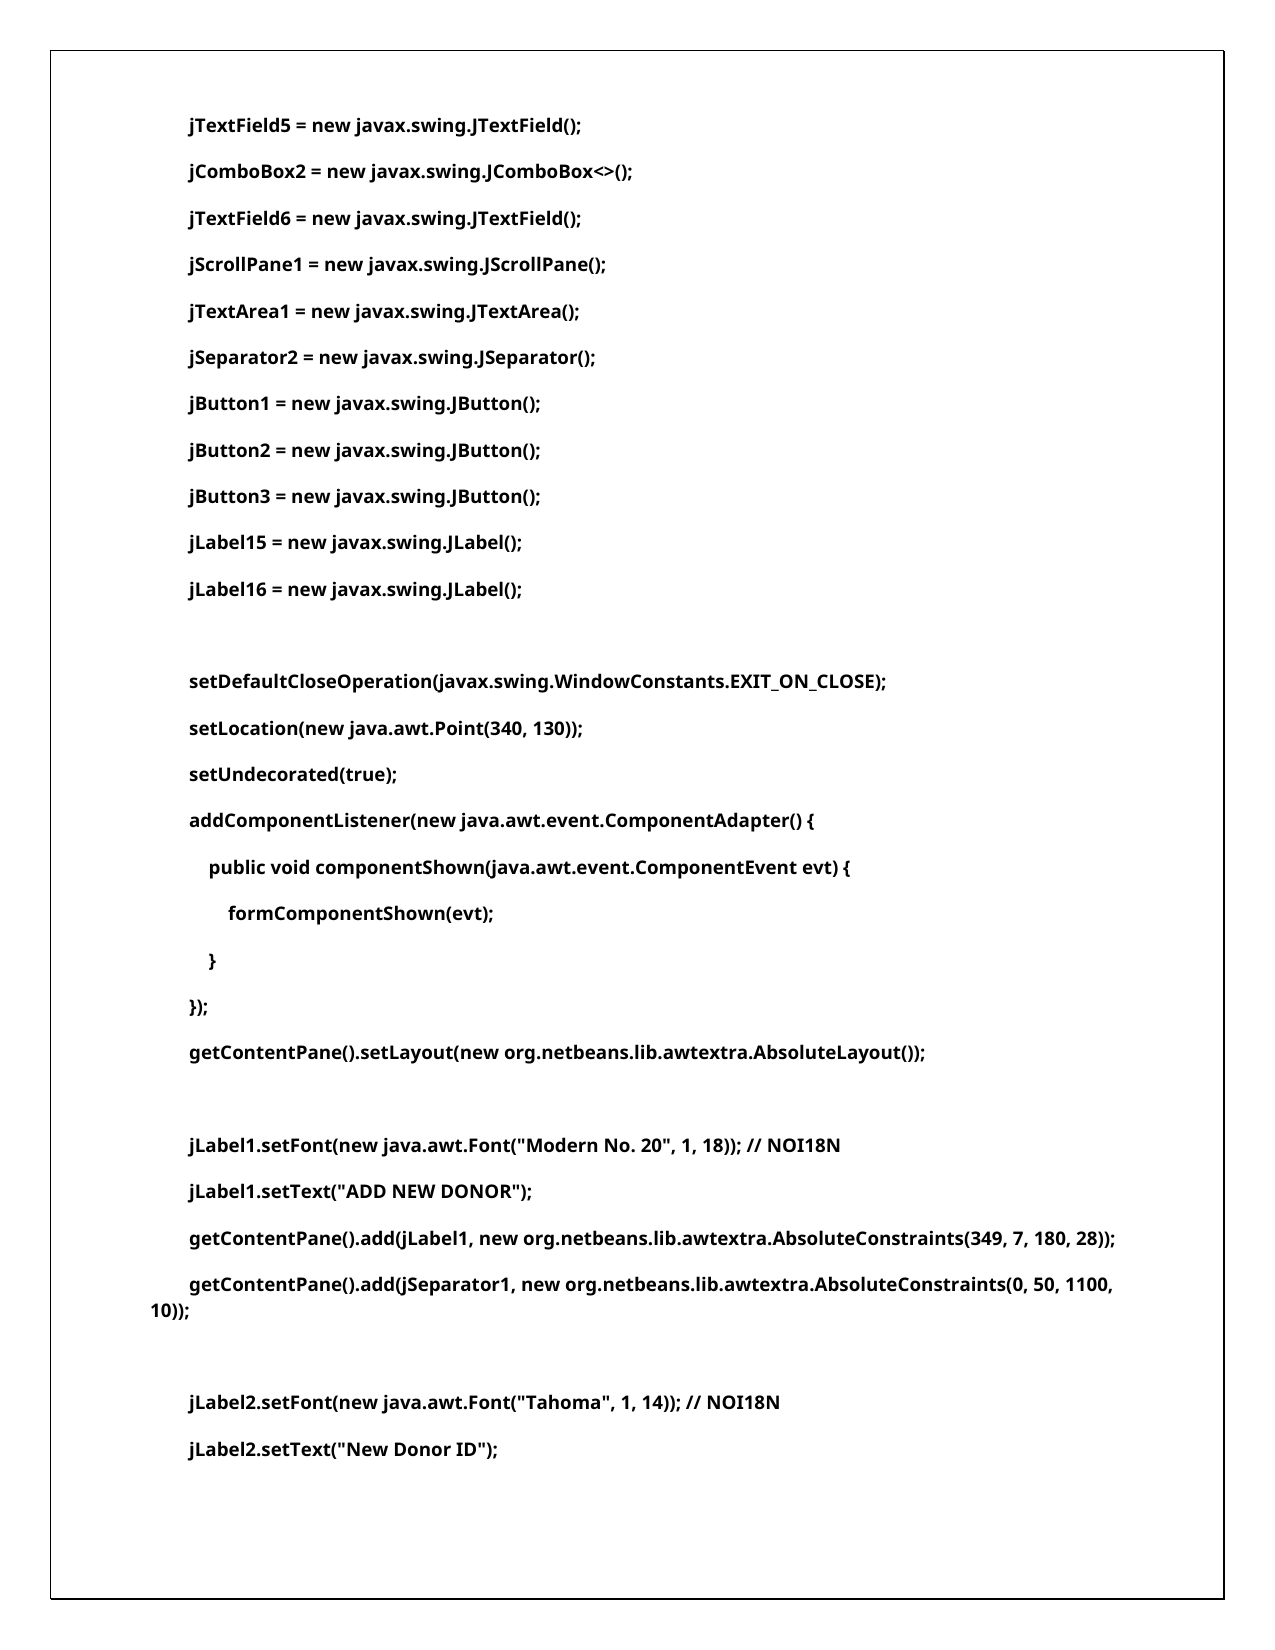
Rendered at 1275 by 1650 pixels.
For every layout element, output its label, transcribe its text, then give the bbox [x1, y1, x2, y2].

text jTextArea1 = new javax.swing.JTextArea(); [150, 298, 1131, 323]
text jLabel1.setFont(new java.awt.Font("Modern No. 20", 1, 18)); // NOI18N [150, 1132, 1131, 1158]
text }); [150, 993, 1131, 1019]
text jTextField5 = new javax.swing.JTextField(); [150, 112, 1131, 138]
text jLabel16 = new javax.swing.JLabel(); [150, 576, 1131, 602]
text jSeparator2 = new javax.swing.JSeparator(); [150, 344, 1131, 370]
text jLabel2.setText("New Donor ID"); [150, 1436, 1131, 1461]
text jLabel15 = new javax.swing.JLabel(); [150, 530, 1131, 555]
text jButton3 = new javax.swing.JButton(); [150, 483, 1131, 509]
text setLocation(new java.awt.Point(340, 130)); [150, 715, 1131, 741]
text jButton1 = new javax.swing.JButton(); [150, 391, 1131, 416]
text jComboBox2 = new javax.swing.JComboBox<>(); [150, 159, 1131, 184]
text public void componentShown(java.awt.event.ComponentEvent evt) { [150, 854, 1131, 880]
text getContentPane().setLayout(new org.netbeans.lib.awtextra.AbsoluteLayout()); [150, 1039, 1131, 1065]
text getContentPane().add(jSeparator1, new org.netbeans.lib.awtextra.AbsoluteConstraints(0, 50, 1100, 10)); [150, 1271, 1131, 1322]
text addComponentListener(new java.awt.event.ComponentAdapter() { [150, 808, 1131, 833]
text formComponentShown(evt); [150, 901, 1131, 926]
text jButton2 = new javax.swing.JButton(); [150, 437, 1131, 462]
text } [150, 947, 1131, 972]
text setDefaultCloseOperation(javax.swing.WindowConstants.EXIT_ON_CLOSE); [150, 669, 1131, 694]
text jLabel2.setFont(new java.awt.Font("Tahoma", 1, 14)); // NOI18N [150, 1389, 1131, 1415]
text jTextField6 = new javax.swing.JTextField(); [150, 205, 1131, 231]
text jLabel1.setText("ADD NEW DONOR"); [150, 1179, 1131, 1204]
text getContentPane().add(jLabel1, new org.netbeans.lib.awtextra.AbsoluteConstraints(349, 7, 180, 28)); [150, 1225, 1131, 1251]
text jScrollPane1 = new javax.swing.JScrollPane(); [150, 252, 1131, 277]
text setUndecorated(true); [150, 761, 1131, 787]
